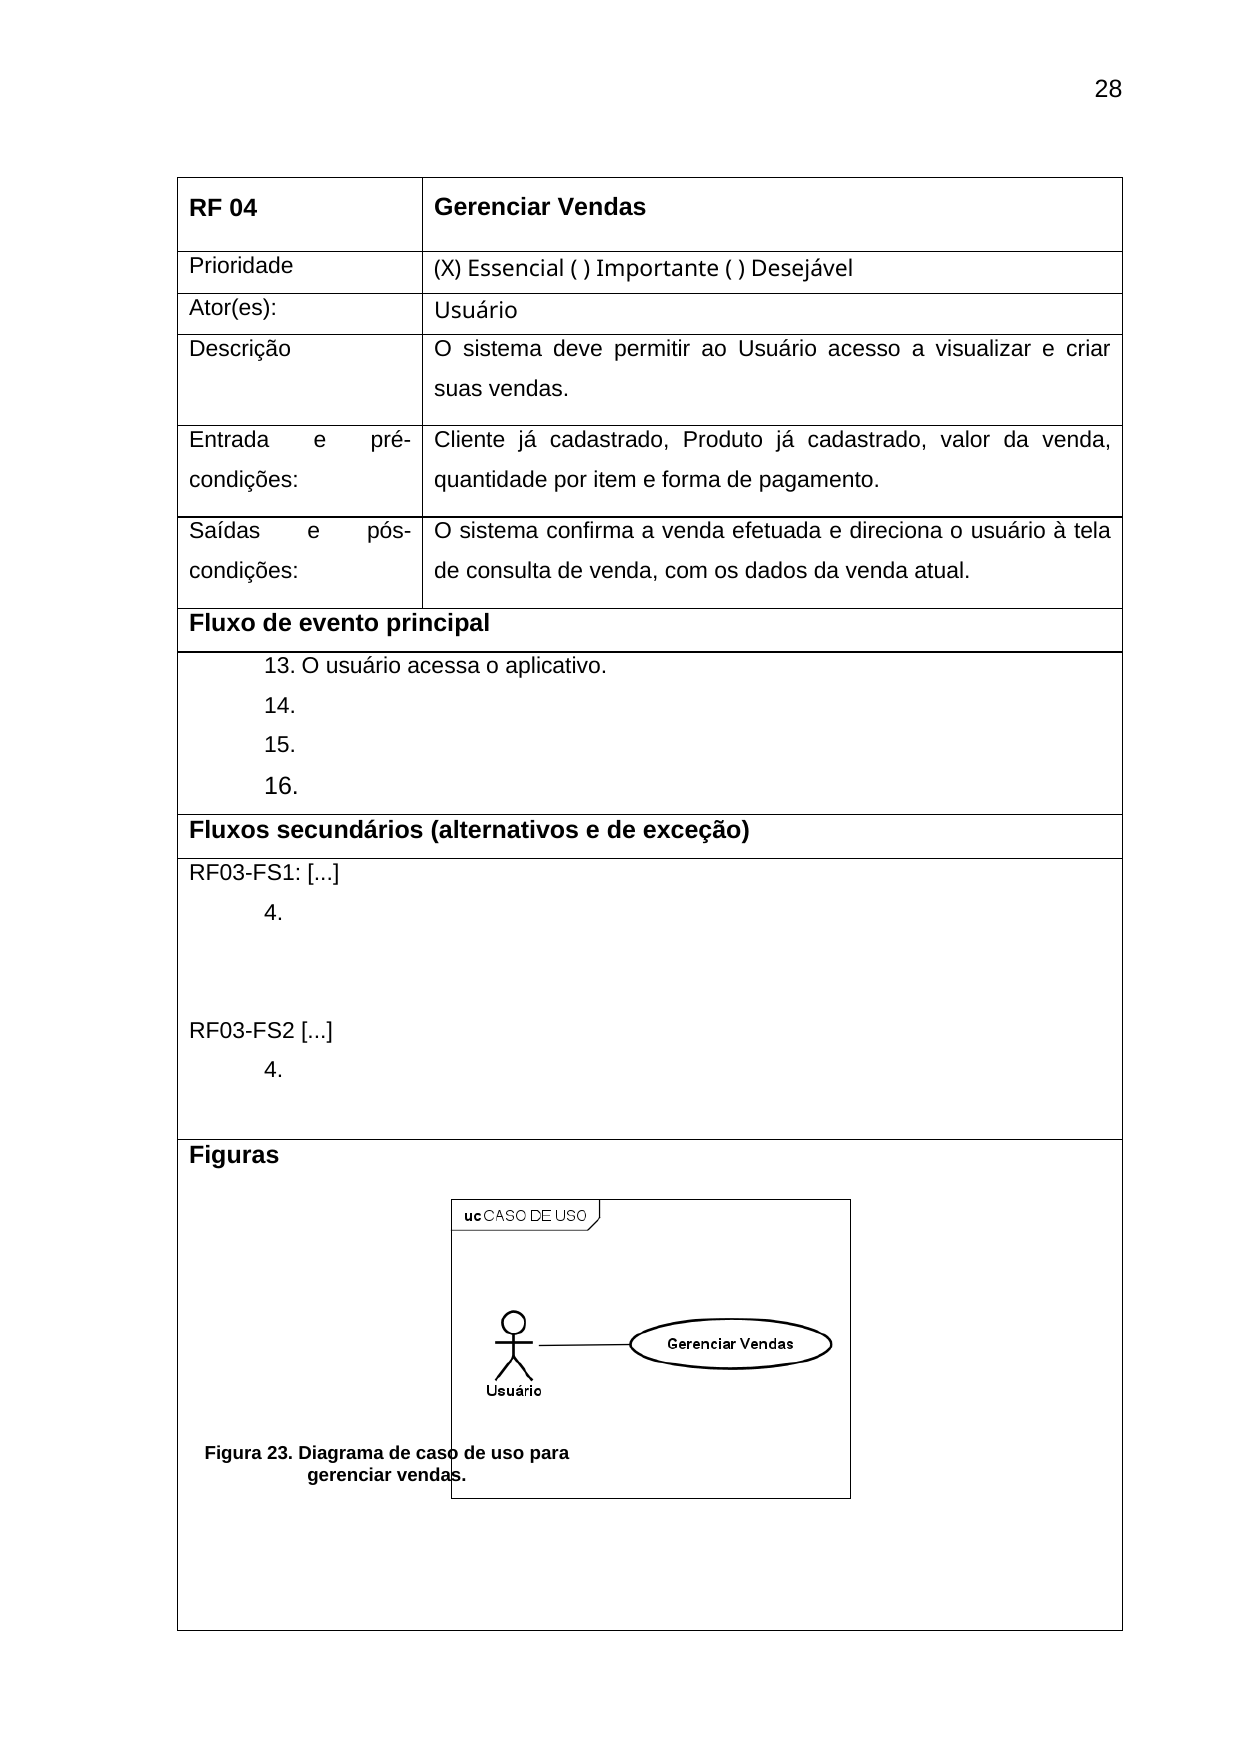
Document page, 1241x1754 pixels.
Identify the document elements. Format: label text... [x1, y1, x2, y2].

table_header Gerenciar Vendas [423, 178, 1122, 251]
table_cell (X) Essencial ( ) Importante ( ) Desejável [423, 252, 1122, 293]
table_cell Entrada e pré-condições: [178, 426, 422, 516]
table_cell Prioridade [178, 252, 422, 293]
table_cell Descrição [178, 335, 422, 425]
table_cell Saídas e pós-condições: [178, 518, 422, 607]
table_cell Ator(es): [178, 294, 422, 334]
table_cell O sistema confirma a venda efetuada e direciona o usuário à tela de consulta de venda, com os dados da venda atual. [423, 518, 1122, 607]
table_cell O sistema deve permitir ao Usuário acesso a visualizar e criar suas vendas. [423, 335, 1122, 425]
table_cell Fluxos secundários (alternativos e de exceção) [178, 815, 1122, 858]
table_cell Figuras [178, 1140, 1122, 1630]
table_cell RF03-FS1: [...] RF03-FS2 [...] [178, 859, 1122, 1139]
table_cell Usuário [423, 294, 1122, 334]
picture [438, 1186, 862, 1510]
table_cell O usuário acessa o aplicativo. [178, 653, 1122, 814]
table_header RF 04 [178, 178, 422, 251]
table_cell Cliente já cadastrado, Produto já cadastrado, valor da venda, quantidade por item e forma de pagamento. [423, 426, 1122, 516]
table_cell Fluxo de evento principal [178, 609, 1122, 651]
